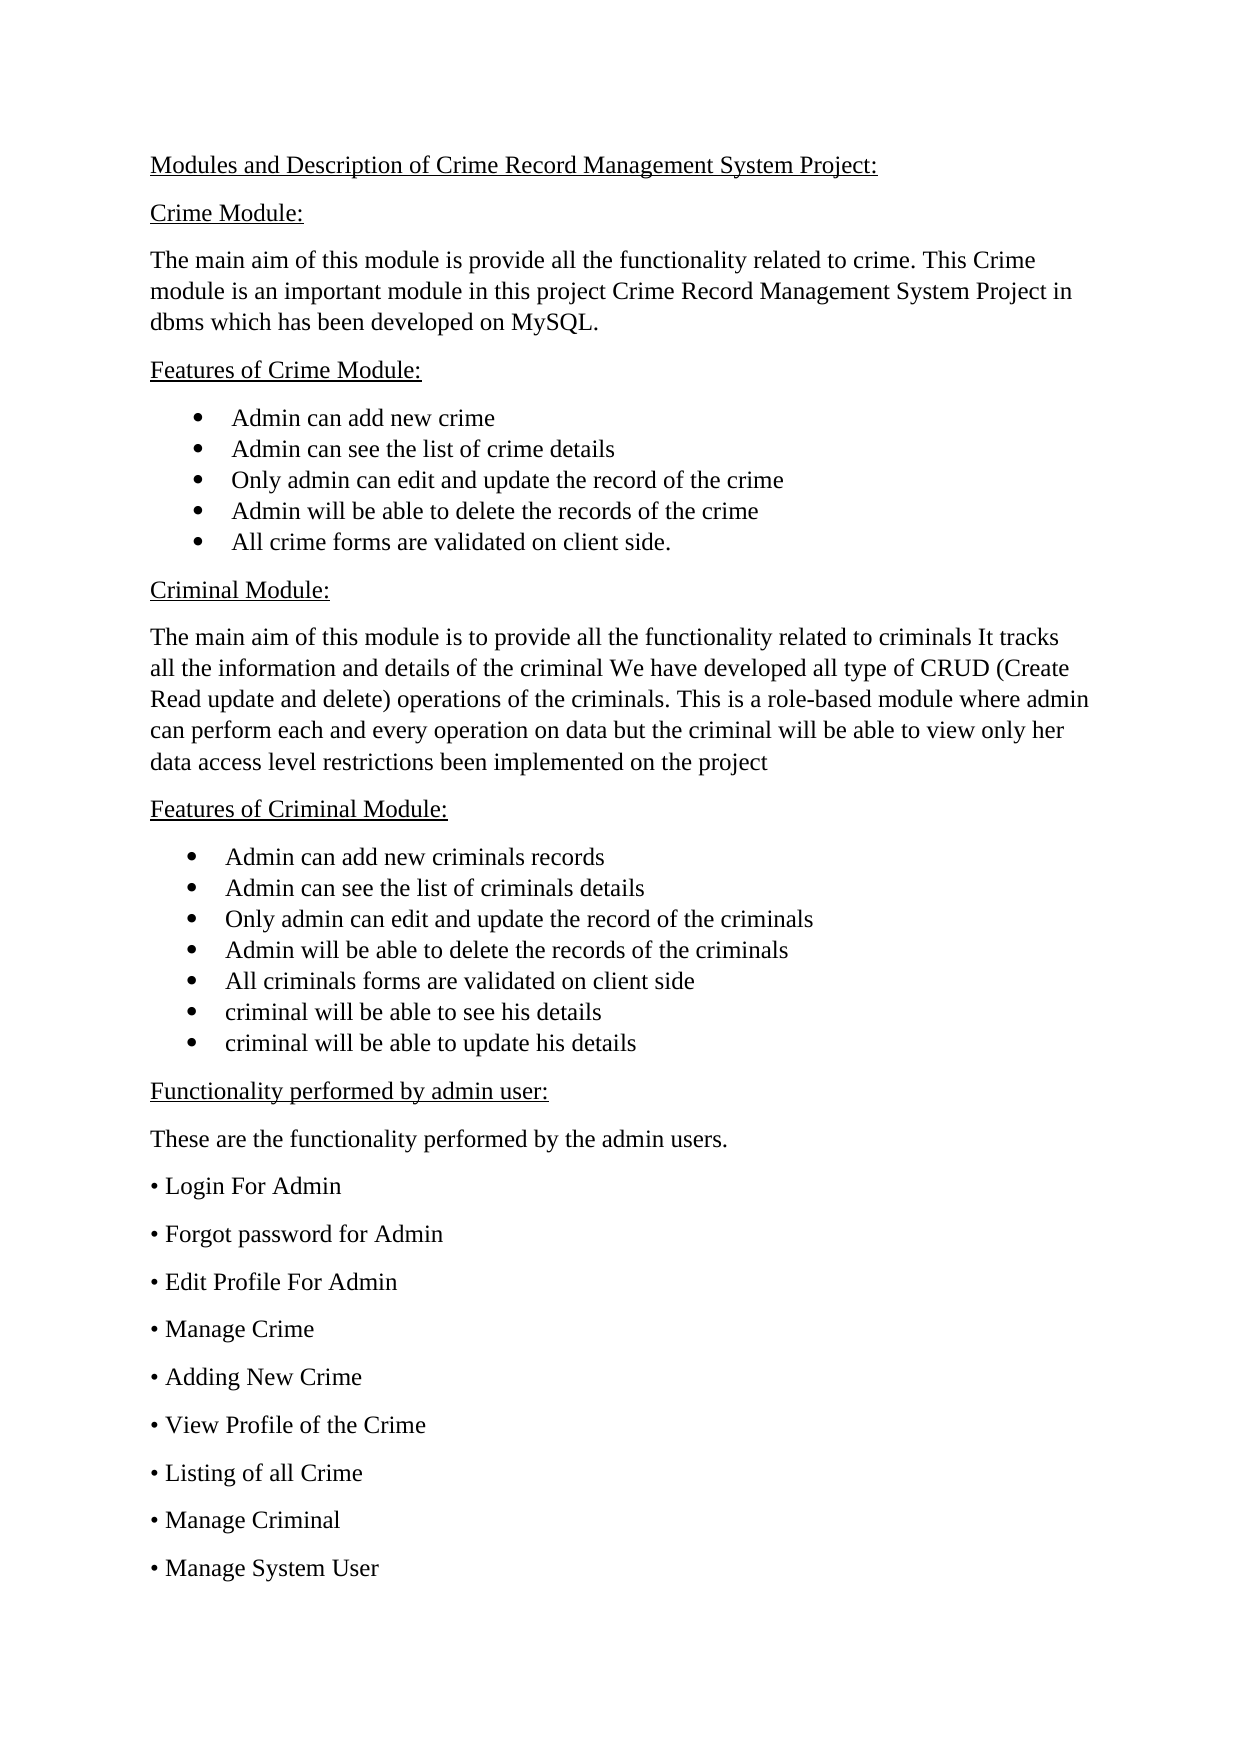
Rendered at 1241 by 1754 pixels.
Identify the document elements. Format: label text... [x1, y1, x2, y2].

list Admin can add new crime [194, 403, 1090, 432]
text Crime Module: [150, 198, 1090, 226]
list criminal will be able to see his details [187, 997, 1090, 1026]
text Modules and Description of Crime Record Management System Project: [150, 150, 1090, 179]
text The main aim of this module is to provide all the functionality related to criminals It tracks all the information and details of the criminal We have developed all type of CRUD (Create Read update and delete) operations of the criminals. This is a role-based module where admin can perform each and every operation on data but the criminal will be able to view only her data access level restrictions been implemented on the project [150, 622, 1090, 775]
text • View Profile of the Crime [150, 1410, 1090, 1439]
text • Manage Crime [150, 1314, 1090, 1343]
list Admin can see the list of crime details [194, 434, 1090, 463]
text Features of Criminal Module: [150, 794, 1090, 823]
list Admin can add new criminals records [187, 842, 1090, 871]
text These are the functionality performed by the admin users. [150, 1124, 1090, 1152]
text Functionality performed by admin user: [150, 1076, 1090, 1105]
list Admin will be able to delete the records of the crime [194, 496, 1090, 525]
list Admin will be able to delete the records of the criminals [187, 935, 1090, 964]
text • Login For Admin [150, 1171, 1090, 1200]
text • Adding New Crime [150, 1362, 1090, 1391]
list criminal will be able to update his details [187, 1028, 1090, 1057]
text • Listing of all Crime [150, 1458, 1090, 1486]
text Criminal Module: [150, 575, 1090, 603]
text • Manage System User [150, 1553, 1090, 1582]
list Admin can see the list of criminals details [187, 873, 1090, 902]
list Only admin can edit and update the record of the crime [194, 465, 1090, 494]
text The main aim of this module is provide all the functionality related to crime. This Crime module is an important module in this project Crime Record Management System Project in dbms which has been developed on MySQL. [150, 245, 1090, 336]
text • Manage Criminal [150, 1505, 1090, 1534]
text • Edit Profile For Admin [150, 1267, 1090, 1296]
text Features of Crime Module: [150, 355, 1090, 384]
list All crime forms are validated on client side. [194, 527, 1090, 556]
list All criminals forms are validated on client side [187, 966, 1090, 995]
text • Forgot password for Admin [150, 1219, 1090, 1248]
list Only admin can edit and update the record of the criminals [187, 904, 1090, 933]
